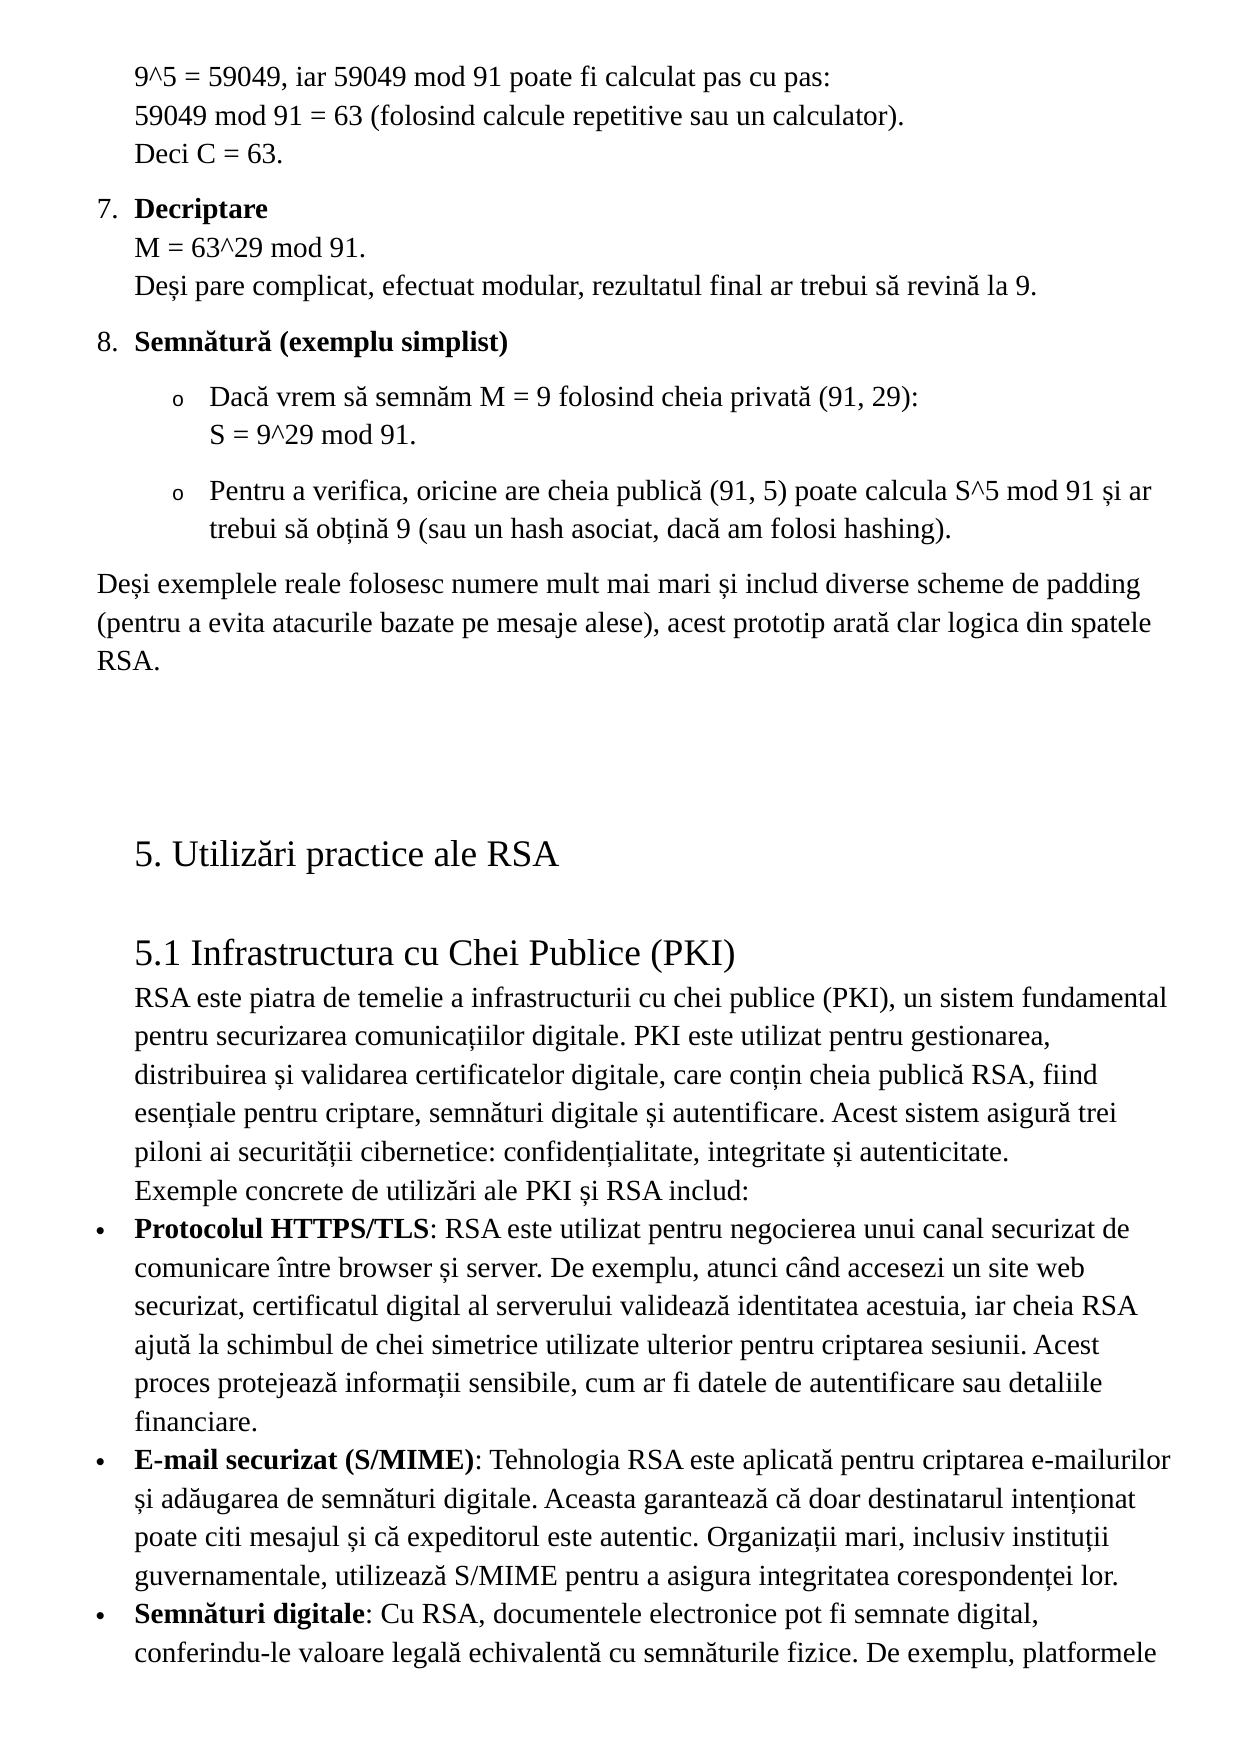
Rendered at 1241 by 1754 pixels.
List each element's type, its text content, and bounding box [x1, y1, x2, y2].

list Semnătură (exemplu simplist) [97, 324, 1181, 357]
list Decriptare M = 63^29 mod 91. Deși pare complicat, efectuat modular, rezultatul final ar trebui să revină la 9. [97, 191, 1181, 302]
list Protocolul HTTPS/TLS: RSA este utilizat pentru negocierea unui canal securizat de comunicare între browser și server. De exemplu, atunci când accesezi un site web securizat, certificatul digital al serverului validează identitatea acestuia, iar cheia RSA ajută la schimbul de chei simetrice utilizate ulterior pentru criptarea sesiunii. Acest proces protejează informații sensibile, cum ar fi datele de autentificare sau detaliile financiare. [97, 1211, 1181, 1437]
list 5. Utilizări practice ale RSA [134, 831, 1181, 874]
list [97, 1597, 1181, 1669]
list Pentru a verifica, oricine are cheia publică (91, 5) poate calcula S^5 mod 91 și ar trebui să obțină 9 (sau un hash asociat, dacă am folosi hashing). [172, 473, 1181, 545]
list Exemple concrete de utilizări ale PKI și RSA includ: [134, 1173, 1181, 1206]
list RSA este piatra de temelie a infrastructurii cu chei publice (PKI), un sistem fundamental pentru securizarea comunicațiilor digitale. PKI este utilizat pentru gestionarea, distribuirea și validarea certificatelor digitale, care conțin cheia publică RSA, fiind esențiale pentru criptare, semnături digitale și autentificare. Acest sistem asigură trei piloni ai securității cibernetice: confidențialitate, integritate și autenticitate. [134, 980, 1181, 1168]
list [97, 59, 1181, 170]
text Deși exemplele reale folosesc numere mult mai mari și includ diverse scheme de padding (pentru a evita atacurile bazate pe mesaje alese), acest prototip arată clar logica din spatele RSA. [97, 566, 1181, 677]
list E-mail securizat (S/MIME): Tehnologia RSA este aplicată pentru criptarea e-mailurilor și adăugarea de semnături digitale. Aceasta garantează că doar destinatarul intenționat poate citi mesajul și că expeditorul este autentic. Organizații mari, inclusiv instituții guvernamentale, utilizează S/MIME pentru a asigura integritatea corespondenței lor. [97, 1442, 1181, 1592]
list 5.1 Infrastructura cu Chei Publice (PKI) [134, 930, 1181, 973]
list Dacă vrem să semnăm M = 9 folosind cheia privată (91, 29): S = 9^29 mod 91. [172, 379, 1181, 451]
